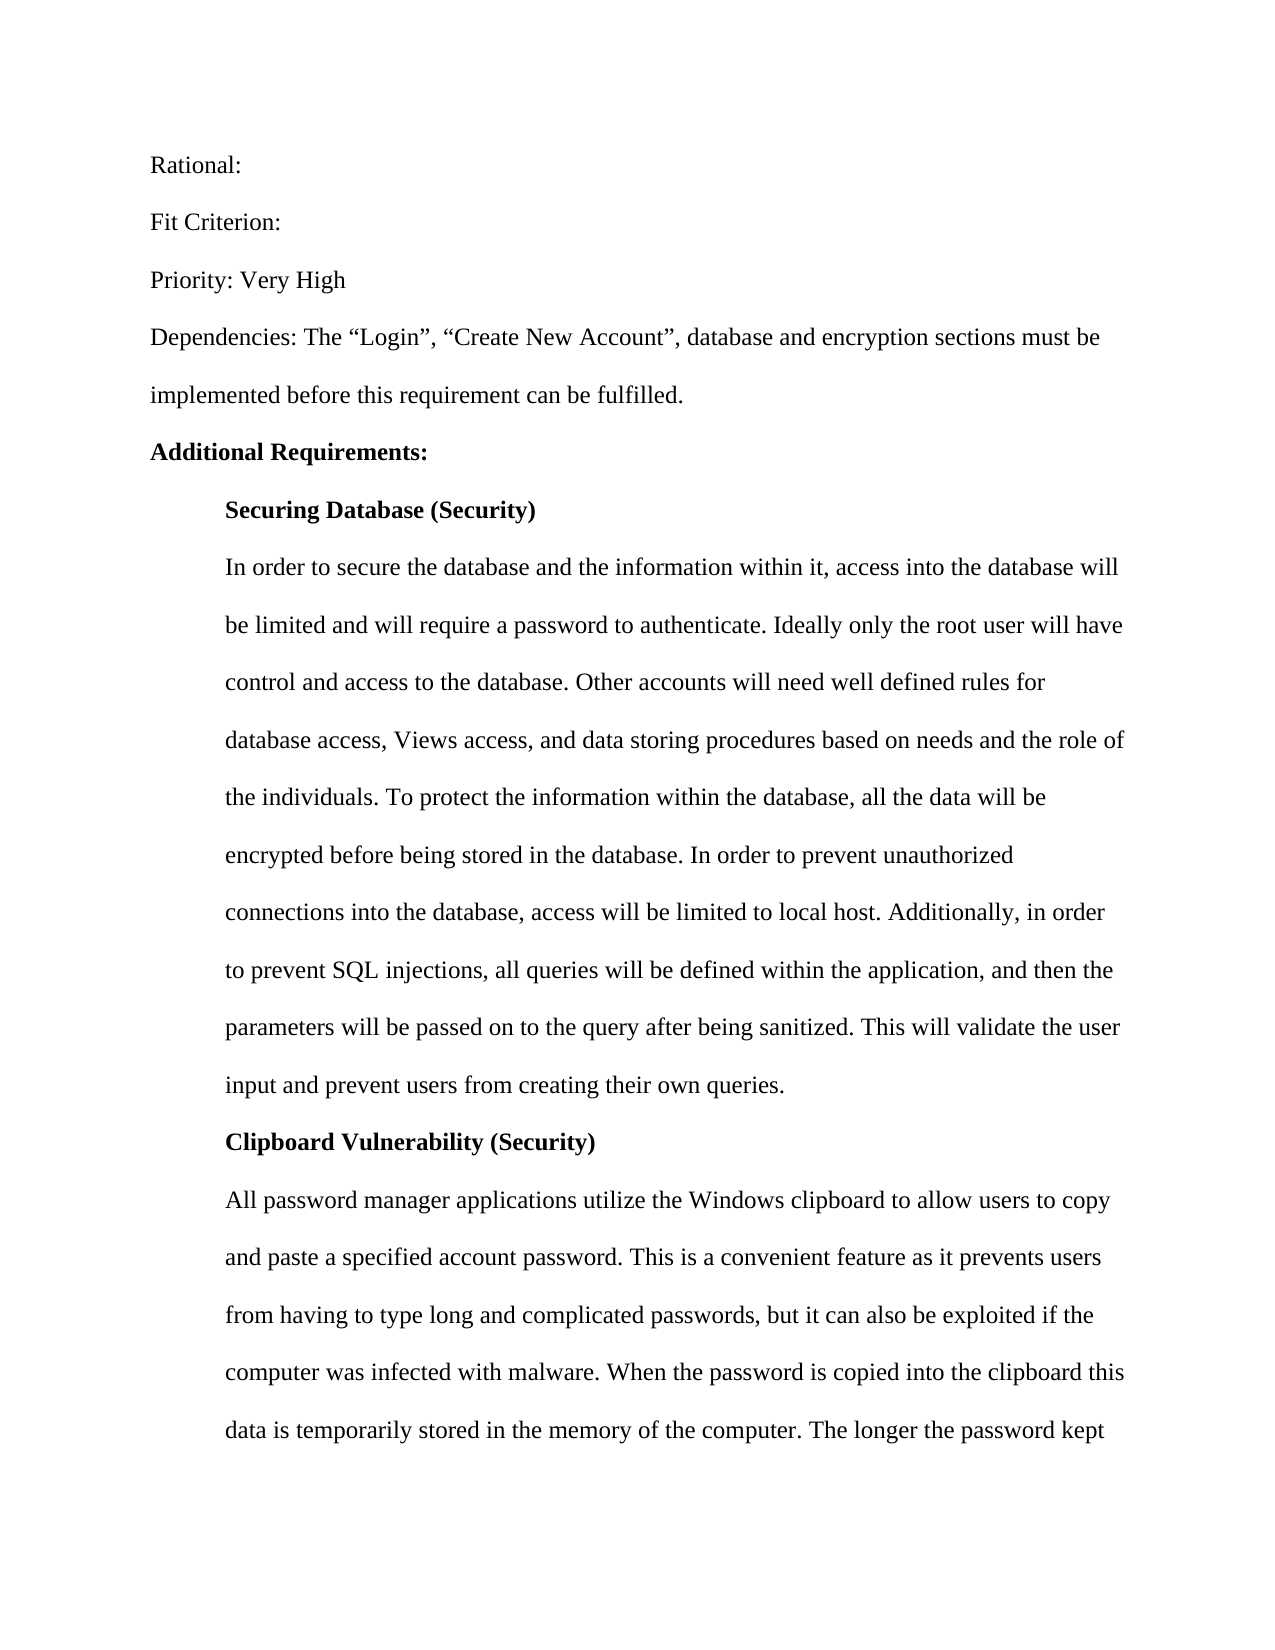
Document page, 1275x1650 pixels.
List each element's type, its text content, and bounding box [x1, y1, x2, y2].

text Rational: [150, 150, 1125, 179]
text Priority: Very High Dependencies: The “Login”, “Create New Account”, database and encryption sections must be implemented before this requirement can be fulfilled. [150, 265, 1125, 409]
text Fit Criterion: [150, 207, 1125, 236]
text Clipboard Vulnerability (Security) [225, 1127, 1125, 1156]
text Additional Requirements: [150, 437, 1125, 466]
text In order to secure the database and the information within it, access into the database will be limited and will require a password to authenticate. Ideally only the root user will have control and access to the database. Other accounts will need well defined rules for database access, Views access, and data storing procedures based on needs and the role of the individuals. To protect the information within the database, all the data will be encrypted before being stored in the database. In order to prevent unauthorized connections into the database, access will be limited to local host. Additionally, in order to prevent SQL injections, all queries will be defined within the application, and then the parameters will be passed on to the query after being sanitized. This will validate the user input and prevent users from creating their own queries. [225, 552, 1125, 1099]
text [225, 1185, 1125, 1444]
text Securing Database (Security) [225, 495, 1125, 524]
